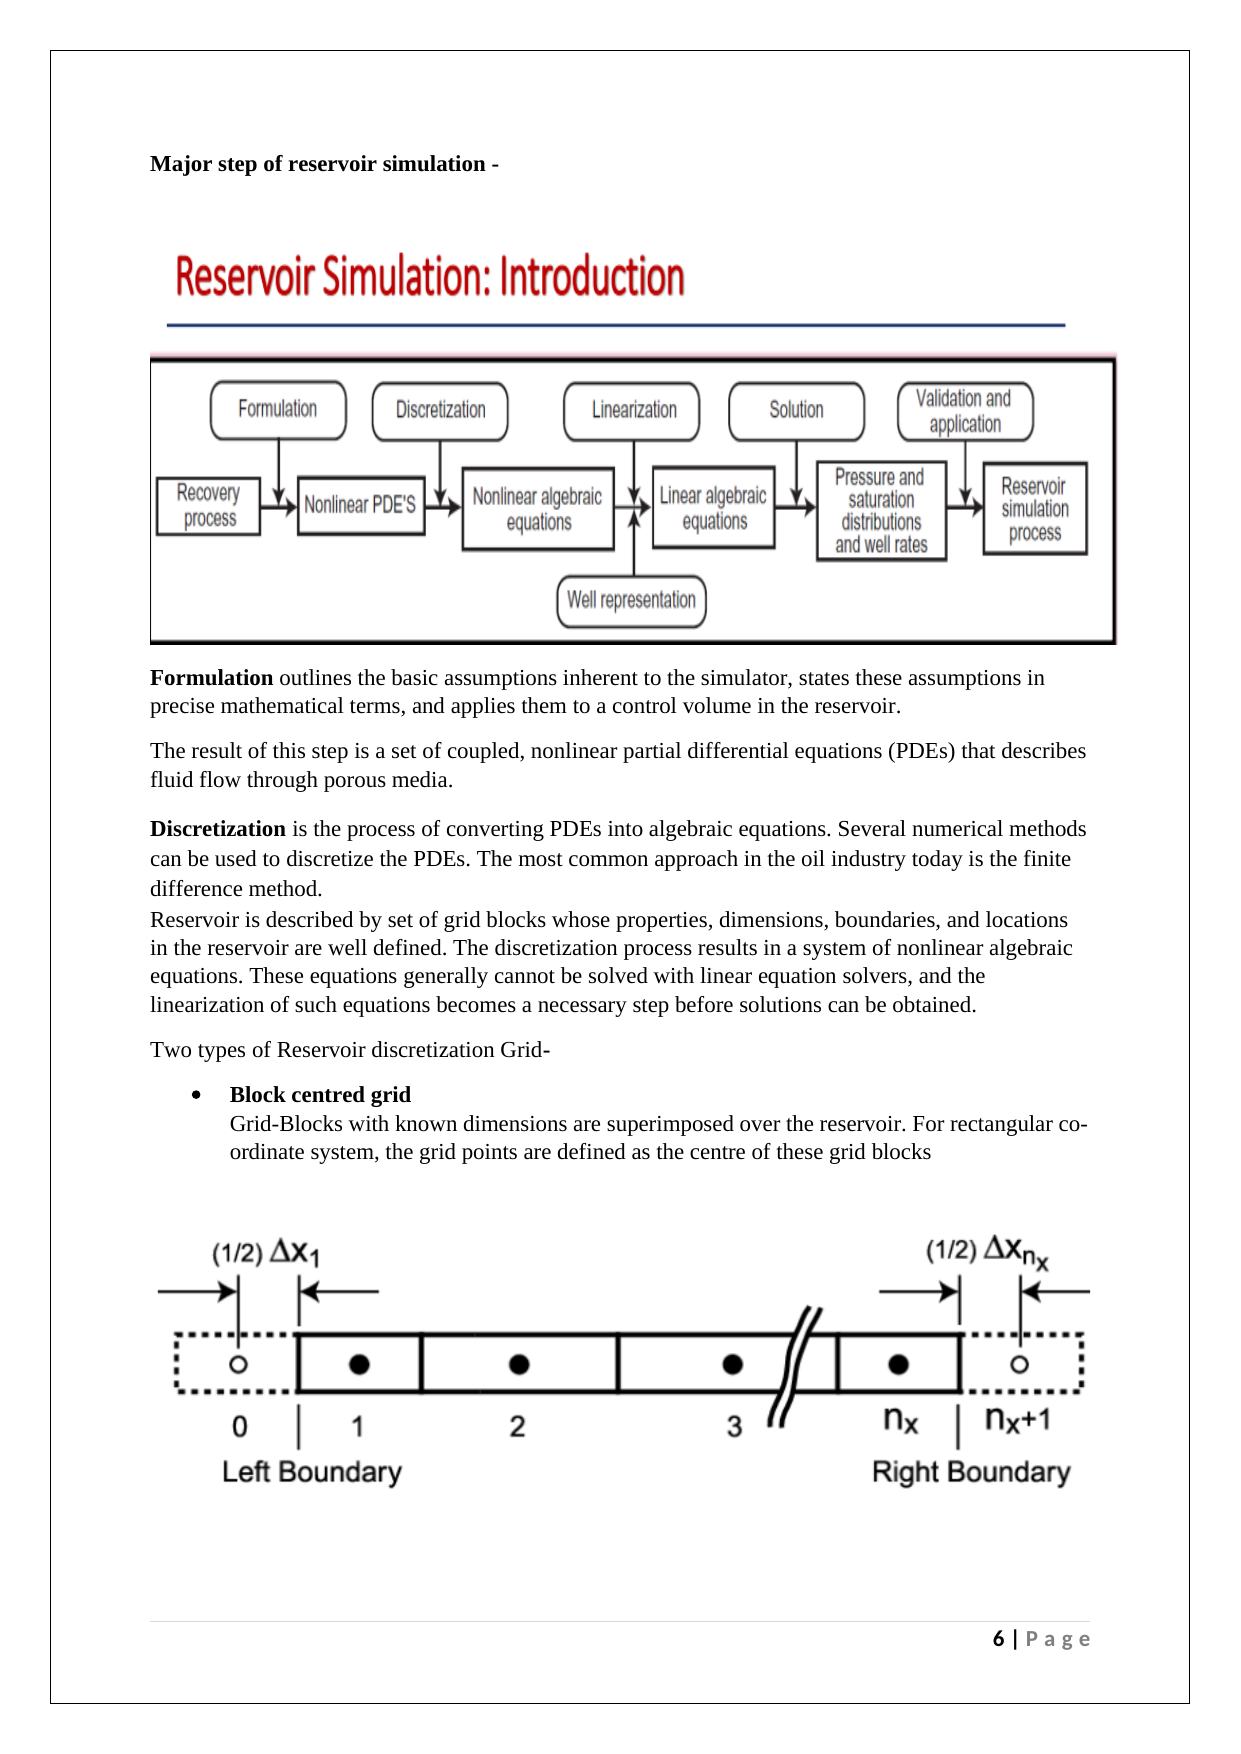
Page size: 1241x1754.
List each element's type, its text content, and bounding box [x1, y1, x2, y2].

text The result of this step is a set of coupled, nonlinear partial differential equations (PDEs) that describes fluid flow through porous media. [150, 737, 1090, 792]
picture [150, 1228, 1091, 1502]
text Reservoir is described by set of grid blocks whose properties, dimensions, boundaries, and locations in the reservoir are well defined. The discretization process results in a system of nonlinear algebraic equations. These equations generally cannot be solved with linear equation solvers, and the linearization of such equations becomes a necessary step before solutions can be obtained. [150, 906, 1090, 1017]
picture [150, 225, 1118, 645]
text Formulation outlines the basic assumptions inherent to the simulator, states these assumptions in precise mathematical terms, and applies them to a control volume in the reservoir. [150, 664, 1090, 719]
list Block centred grid [192, 1081, 1090, 1108]
list Grid-Blocks with known dimensions are superimposed over the reservoir. For rectangular co-ordinate system, the grid points are defined as the centre of these grid blocks [229, 1110, 1090, 1164]
subtitle Major step of reservoir simulation - [150, 150, 1090, 176]
subtitle Discretization is the process of converting PDEs into algebraic equations. Several numerical methods can be used to discretize the PDEs. The most common approach in the oil industry today is the finite difference method. [150, 815, 1090, 902]
text Two types of Reservoir discretization Grid- [150, 1036, 1090, 1062]
